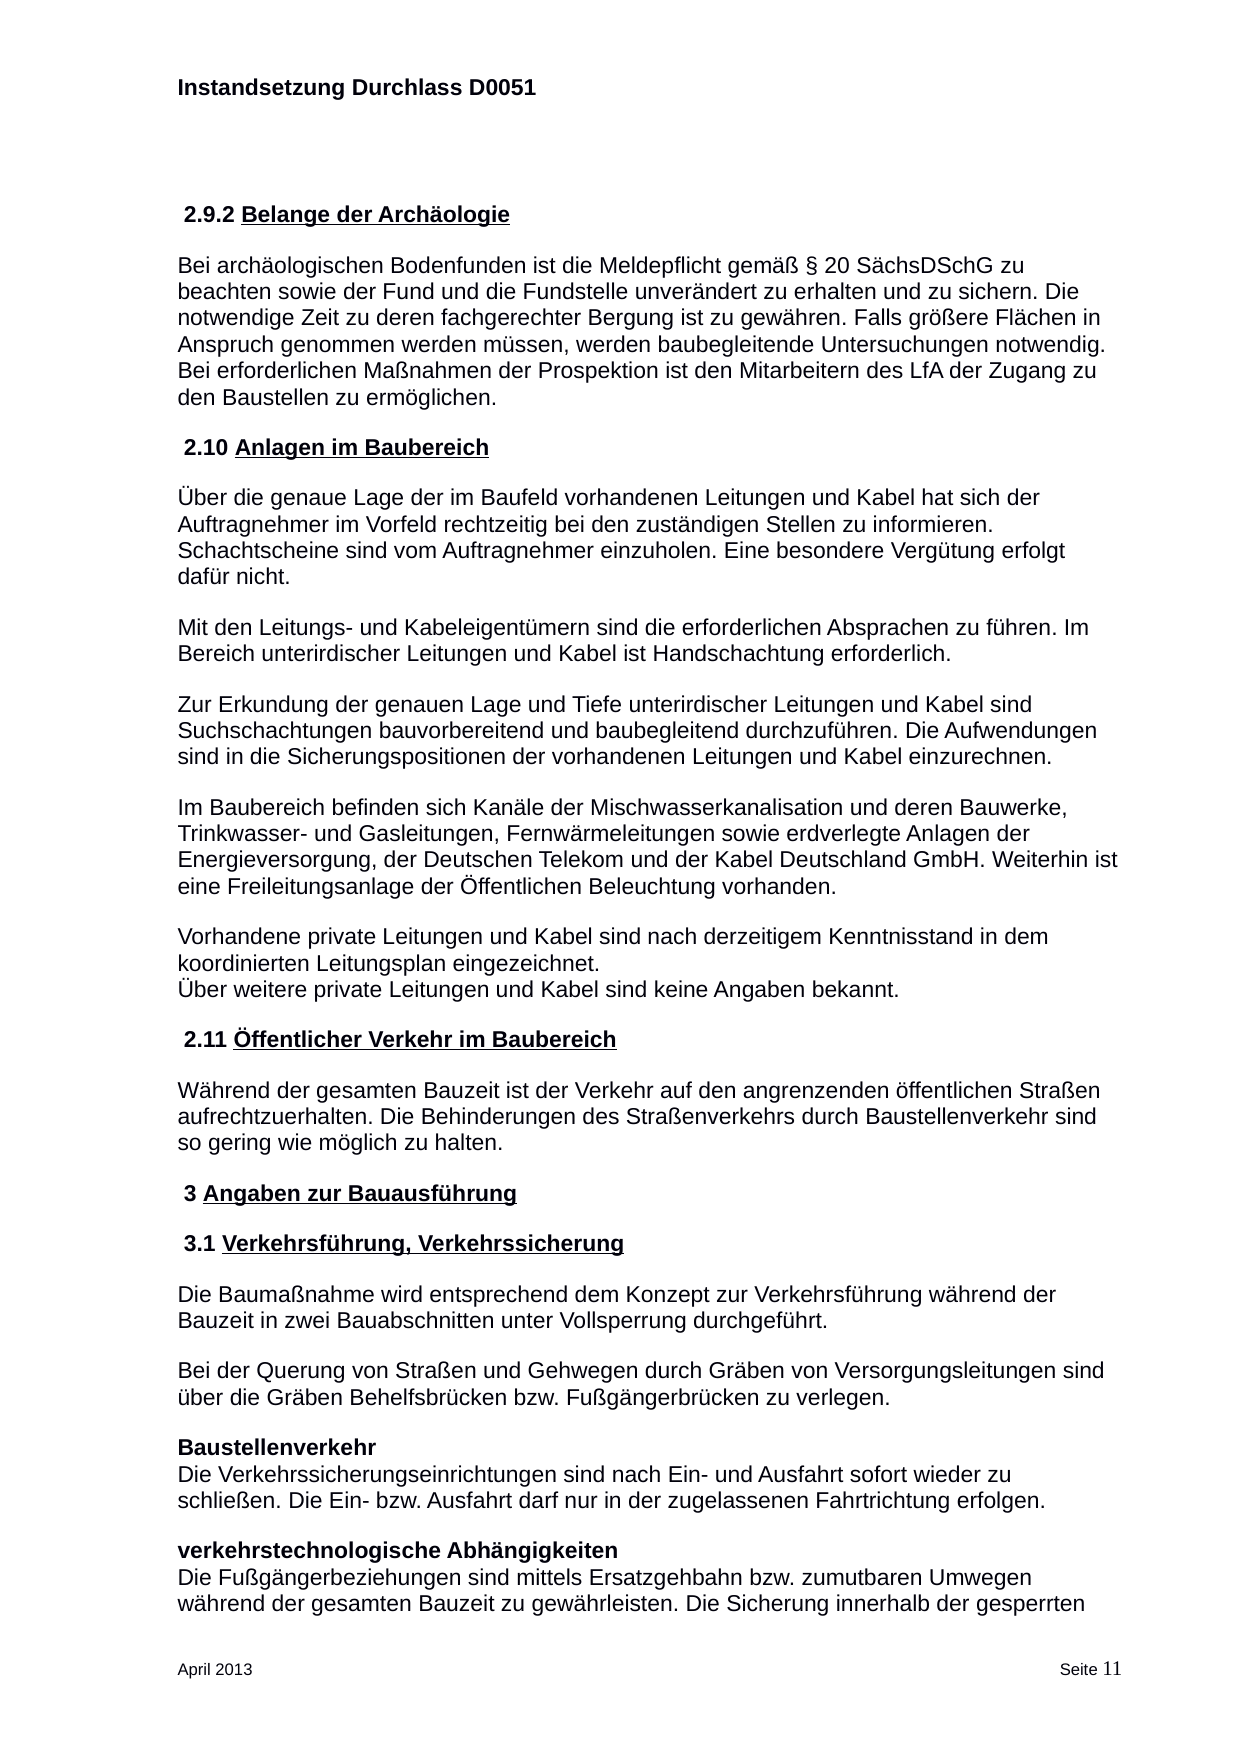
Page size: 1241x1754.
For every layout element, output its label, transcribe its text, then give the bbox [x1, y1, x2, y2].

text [177, 1564, 1122, 1616]
text Zur Erkundung der genauen Lage und Tiefe unterirdischer Leitungen und Kabel sind Suchschachtungen bauvorbereitend und baubegleitend durchzuführen. Die Aufwendungen sind in die Sicherungspositionen der vorhandenen Leitungen und Kabel einzurechnen. [177, 691, 1122, 769]
list Angaben zur Bauausführung [177, 1180, 1122, 1206]
list Belange der Archäologie [177, 201, 1122, 228]
text Im Baubereich befinden sich Kanäle der Mischwasserkanalisation und deren Bauwerke, Trinkwasser- und Gasleitungen, Fernwärmeleitungen sowie erdverlegte Anlagen der Energieversorgung, der Deutschen Telekom und der Kabel Deutschland GmbH. Weiterhin ist eine Freileitungsanlage der Öffentlichen Beleuchtung vorhanden. [177, 794, 1122, 899]
text Über weitere private Leitungen und Kabel sind keine Angaben bekannt. [177, 976, 1122, 1002]
text Über die genaue Lage der im Baufeld vorhandenen Leitungen und Kabel hat sich der Auftragnehmer im Vorfeld rechtzeitig bei den zuständigen Stellen zu informieren. Schachtscheine sind vom Auftragnehmer einzuholen. Eine besondere Vergütung erfolgt dafür nicht. [177, 484, 1122, 590]
list Verkehrsführung, Verkehrssicherung [177, 1230, 1122, 1257]
list Öffentlicher Verkehr im Baubereich [177, 1026, 1122, 1053]
text Bei der Querung von Straßen und Gehwegen durch Gräben von Versorgungsleitungen sind über die Gräben Behelfsbrücken bzw. Fußgängerbrücken zu verlegen. [177, 1357, 1122, 1410]
text Mit den Leitungs- und Kabeleigentümern sind die erforderlichen Absprachen zu führen. Im Bereich unterirdischer Leitungen und Kabel ist Handschachtung erforderlich. [177, 614, 1122, 666]
text Baustellenverkehr [177, 1434, 1122, 1461]
text Vorhandene private Leitungen und Kabel sind nach derzeitigem Kenntnisstand in dem koordinierten Leitungsplan eingezeichnet. [177, 923, 1122, 976]
text Die Baumaßnahme wird entsprechend dem Konzept zur Verkehrsführung während der Bauzeit in zwei Bauabschnitten unter Vollsperrung durchgeführt. [177, 1281, 1122, 1333]
text Die Verkehrssicherungseinrichtungen sind nach Ein- und Ausfahrt sofort wieder zu schließen. Die Ein- bzw. Ausfahrt darf nur in der zugelassenen Fahrtrichtung erfolgen. [177, 1461, 1122, 1513]
text Bei archäologischen Bodenfunden ist die Meldepflicht gemäß § 20 SächsDSchG zu beachten sowie der Fund und die Fundstelle unverändert zu erhalten und zu sichern. Die notwendige Zeit zu deren fachgerechter Bergung ist zu gewähren. Falls größere Flächen in Anspruch genommen werden müssen, werden baubegleitende Untersuchungen notwendig. Bei erforderlichen Maßnahmen der Prospektion ist den Mitarbeitern des LfA der Zugang zu den Baustellen zu ermöglichen. [177, 252, 1122, 410]
list Anlagen im Baubereich [177, 434, 1122, 460]
text Während der gesamten Bauzeit ist der Verkehr auf den angrenzenden öffentlichen Straßen aufrechtzuerhalten. Die Behinderungen des Straßenverkehrs durch Baustellenverkehr sind so gering wie möglich zu halten. [177, 1077, 1122, 1156]
text verkehrstechnologische Abhängigkeiten [177, 1537, 1122, 1564]
